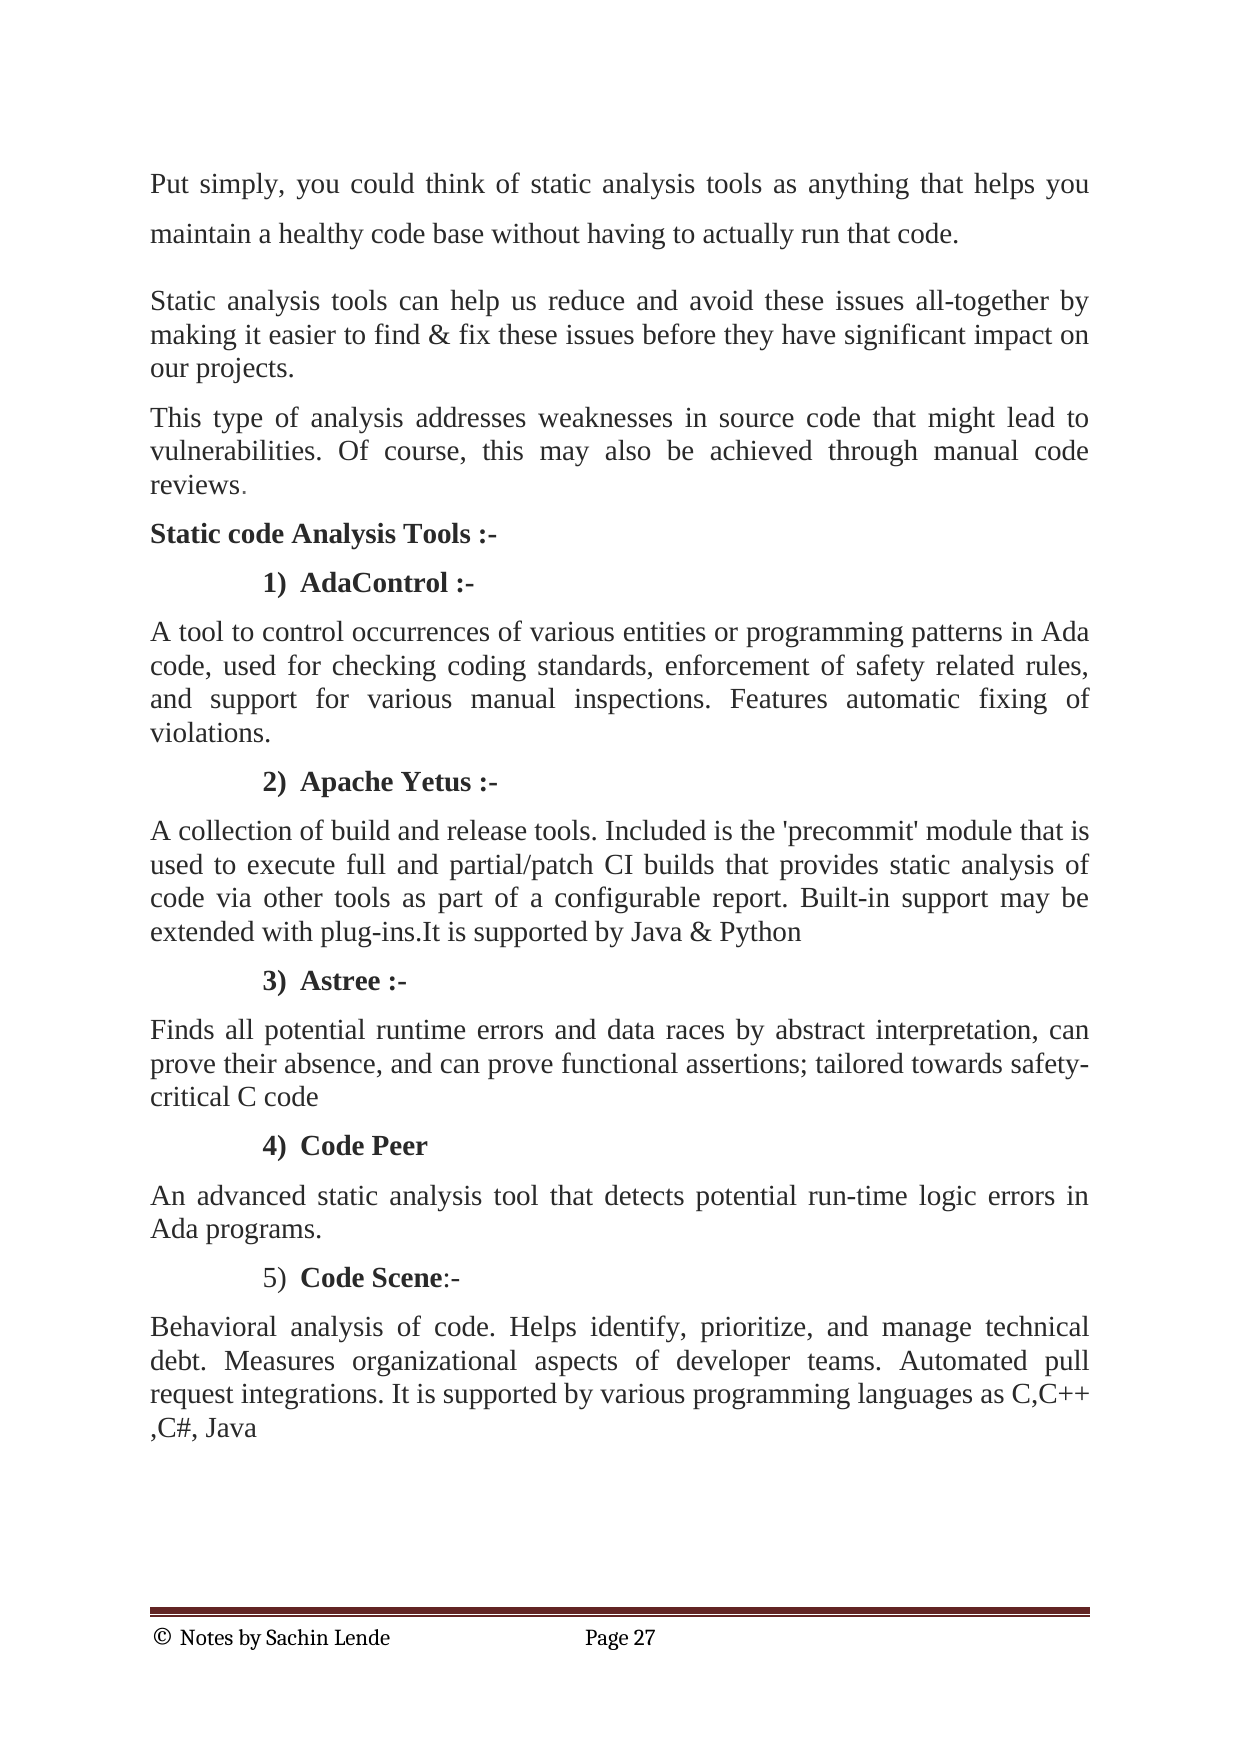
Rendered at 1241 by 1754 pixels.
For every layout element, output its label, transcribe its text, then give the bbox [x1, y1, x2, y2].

text Finds all potential runtime errors and data races by abstract interpretation, can prove their absence, and can prove functional assertions; tailored towards safety-critical C code [150, 1012, 1090, 1113]
text Put simply, you could think of static analysis tools as anything that helps you maintain a healthy code base without having to actually run that code. [150, 150, 1090, 250]
list Code Scene:- [262, 1260, 1090, 1294]
list Code Peer [262, 1128, 1090, 1162]
text Static analysis tools can help us reduce and avoid these issues all-together by making it easier to find & fix these issues before they have significant impact on our projects. [150, 283, 1090, 384]
text Static code Analysis Tools :- [150, 516, 1090, 549]
text This type of analysis addresses weaknesses in source code that might lead to vulnerabilities. Of course, this may also be achieved through manual code reviews. [150, 400, 1090, 500]
text A collection of build and release tools. Included is the 'precommit' module that is used to execute full and partial/patch CI builds that provides static analysis of code via other tools as part of a configurable report. Built-in support may be extended with plug-ins.It is supported by Java & Python [150, 813, 1090, 947]
text A tool to control occurrences of various entities or programming patterns in Ada code, used for checking coding standards, enforcement of safety related rules, and support for various manual inspections. Features automatic fixing of violations. [150, 614, 1090, 748]
list AdaControl :- [262, 565, 1090, 599]
list Astree :- [262, 963, 1090, 997]
text An advanced static analysis tool that detects potential run-time logic errors in Ada programs. [150, 1178, 1090, 1245]
text Behavioral analysis of code. Helps identify, prioritize, and manage technical debt. Measures organizational aspects of developer teams. Automated pull request integrations. It is supported by various programming languages as C,C++ ,C#, Java [150, 1309, 1090, 1444]
list Apache Yetus :- [262, 764, 1090, 798]
